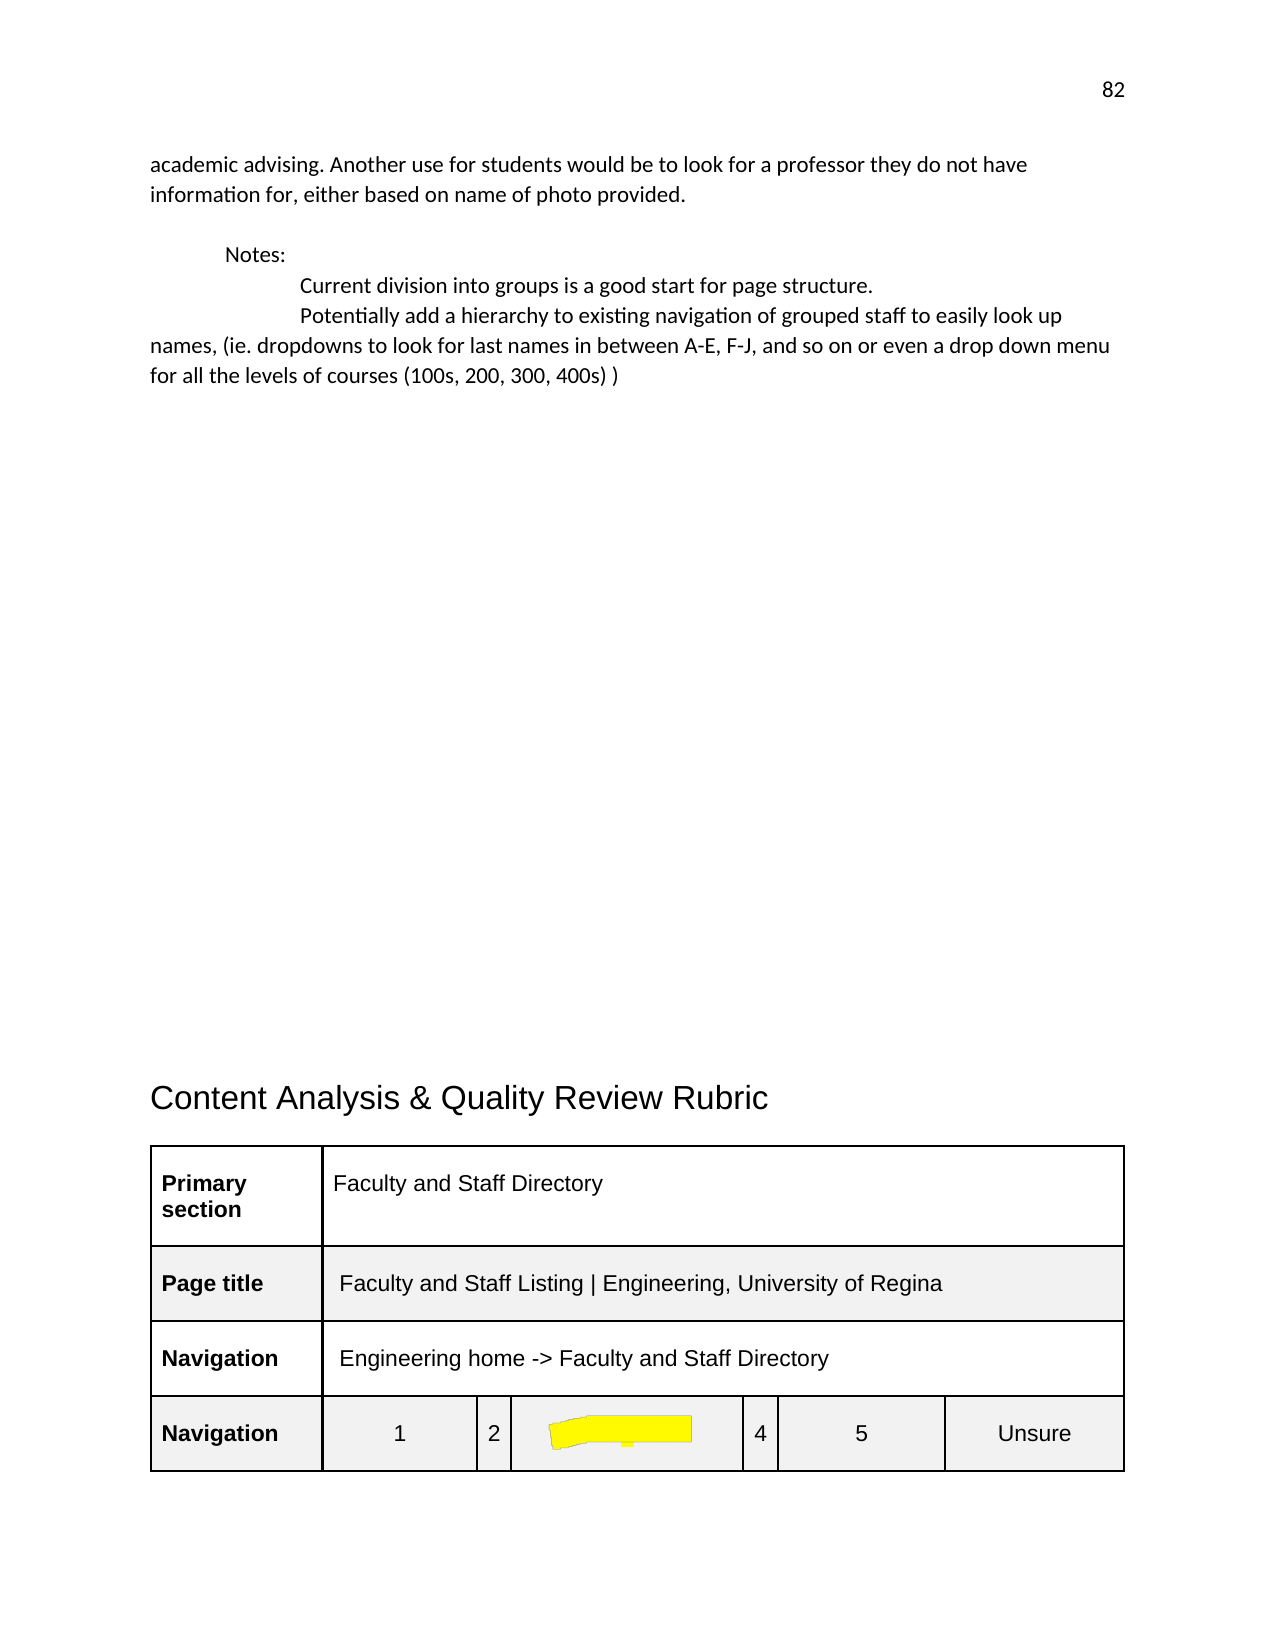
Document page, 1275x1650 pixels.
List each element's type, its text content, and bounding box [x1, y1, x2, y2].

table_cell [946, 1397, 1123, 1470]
text Notes: [150, 241, 1125, 269]
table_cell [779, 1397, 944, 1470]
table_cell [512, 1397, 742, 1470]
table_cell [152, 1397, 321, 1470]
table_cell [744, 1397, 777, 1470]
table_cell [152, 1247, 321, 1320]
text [150, 150, 1125, 208]
text Potentially add a hierarchy to existing navigation of grouped staff to easily look up names, (ie. dropdowns to look for last names in between A-E, F-J, and so on or even a drop down menu for all the levels of courses (100s, 200, 300, 400s) ) [150, 301, 1125, 389]
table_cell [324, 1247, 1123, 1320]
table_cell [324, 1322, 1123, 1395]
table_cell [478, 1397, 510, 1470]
text Content Analysis & Quality Review Rubric [150, 1078, 1125, 1117]
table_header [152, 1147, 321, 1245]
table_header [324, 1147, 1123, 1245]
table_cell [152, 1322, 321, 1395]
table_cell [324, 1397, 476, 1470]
picture [544, 1410, 698, 1454]
text Current division into groups is a good start for page structure. [150, 271, 1125, 299]
